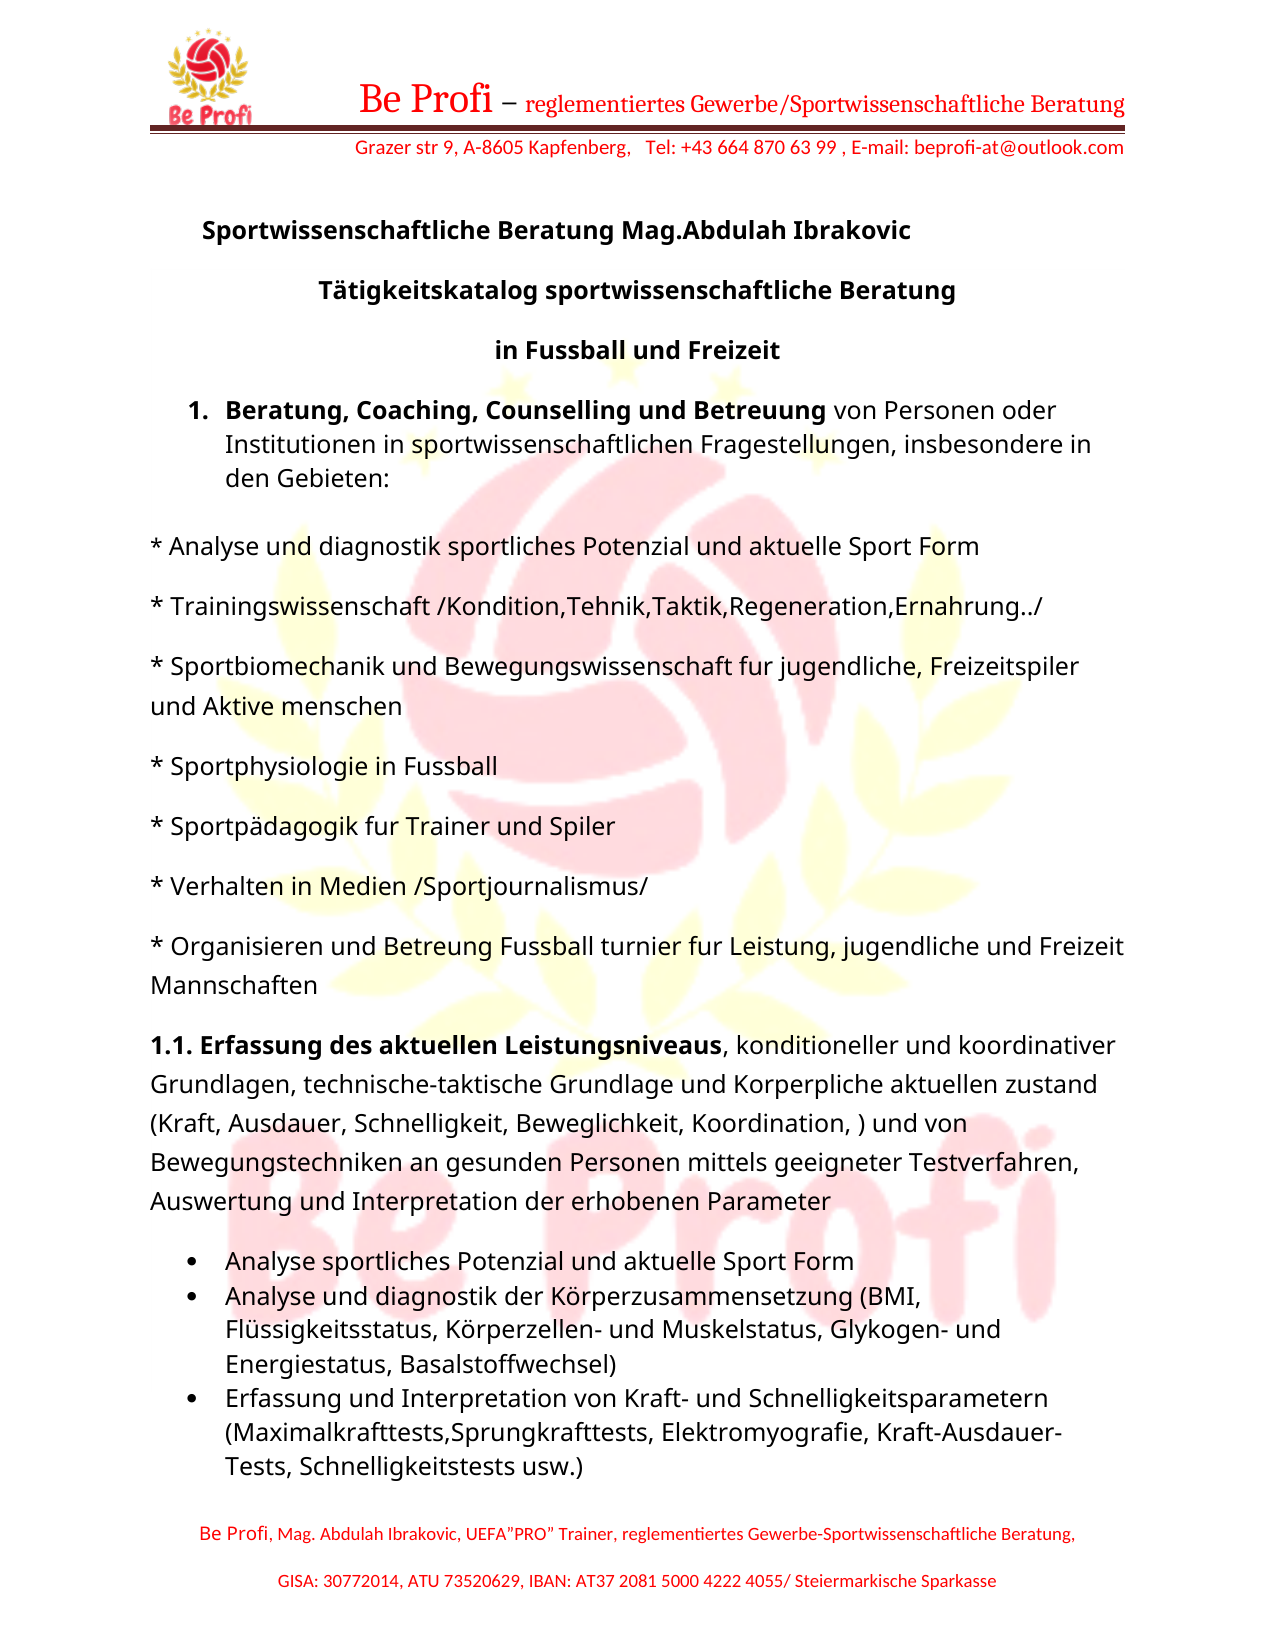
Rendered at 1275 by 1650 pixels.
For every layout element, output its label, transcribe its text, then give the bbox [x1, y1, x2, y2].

text * Verhalten in Medien /Sportjournalismus/ [150, 868, 1125, 902]
list Analyse sportliches Potenzial und aktuelle Sport Form [187, 1244, 1125, 1278]
text 1.1. Erfassung des aktuellen Leistungsniveaus, konditioneller und koordinativer Grundlagen, technische-taktische Grundlage und Korperpliche aktuellen zustand (Kraft, Ausdauer, Schnelligkeit, Beweglichkeit, Koordination, ) und von Bewegungstechniken an gesunden Personen mittels geeigneter Testverfahren, Auswertung und Interpretation der erhobenen Parameter [150, 1027, 1125, 1218]
text in Fussball und Freizeit [150, 333, 1125, 367]
text * Analyse und diagnostik sportliches Potenzial und aktuelle Sport Form [150, 529, 1125, 563]
text Tätigkeitskatalog sportwissenschaftliche Beratung [150, 273, 1125, 307]
list Beratung, Coaching, Counselling und Betreuung von Personen oder Institutionen in sportwissenschaftlichen Fragestellungen, insbesondere in den Gebieten: [187, 393, 1125, 495]
text Sportwissenschaftliche Beratung Mag.Abdulah Ibrakovic [150, 213, 1125, 247]
text * Trainingswissenschaft /Kondition,Tehnik,Taktik,Regeneration,Ernahrung../ [150, 589, 1125, 623]
text * Organisieren und Betreung Fussball turnier fur Leistung, jugendliche und Freizeit Mannschaften [150, 928, 1125, 1001]
text * Sportphysiologie in Fussball [150, 748, 1125, 782]
list Erfassung und Interpretation von Kraft- und Schnelligkeitsparametern (Maximalkrafttests,Sprungkrafttests, Elektromyografie, Kraft-Ausdauer-Tests, Schnelligkeitstests usw.) [187, 1380, 1125, 1482]
text * Sportbiomechanik und Bewegungswissenschaft fur jugendliche, Freizeitspiler und Aktive menschen [150, 649, 1125, 722]
picture [153, 20, 265, 125]
list Analyse und diagnostik der Körperzusammensetzung (BMI, Flüssigkeitsstatus, Körperzellen- und Muskelstatus, Glykogen- und Energiestatus, Basalstoffwechsel) [187, 1278, 1125, 1380]
text * Sportpädagogik fur Trainer und Spiler [150, 808, 1125, 842]
